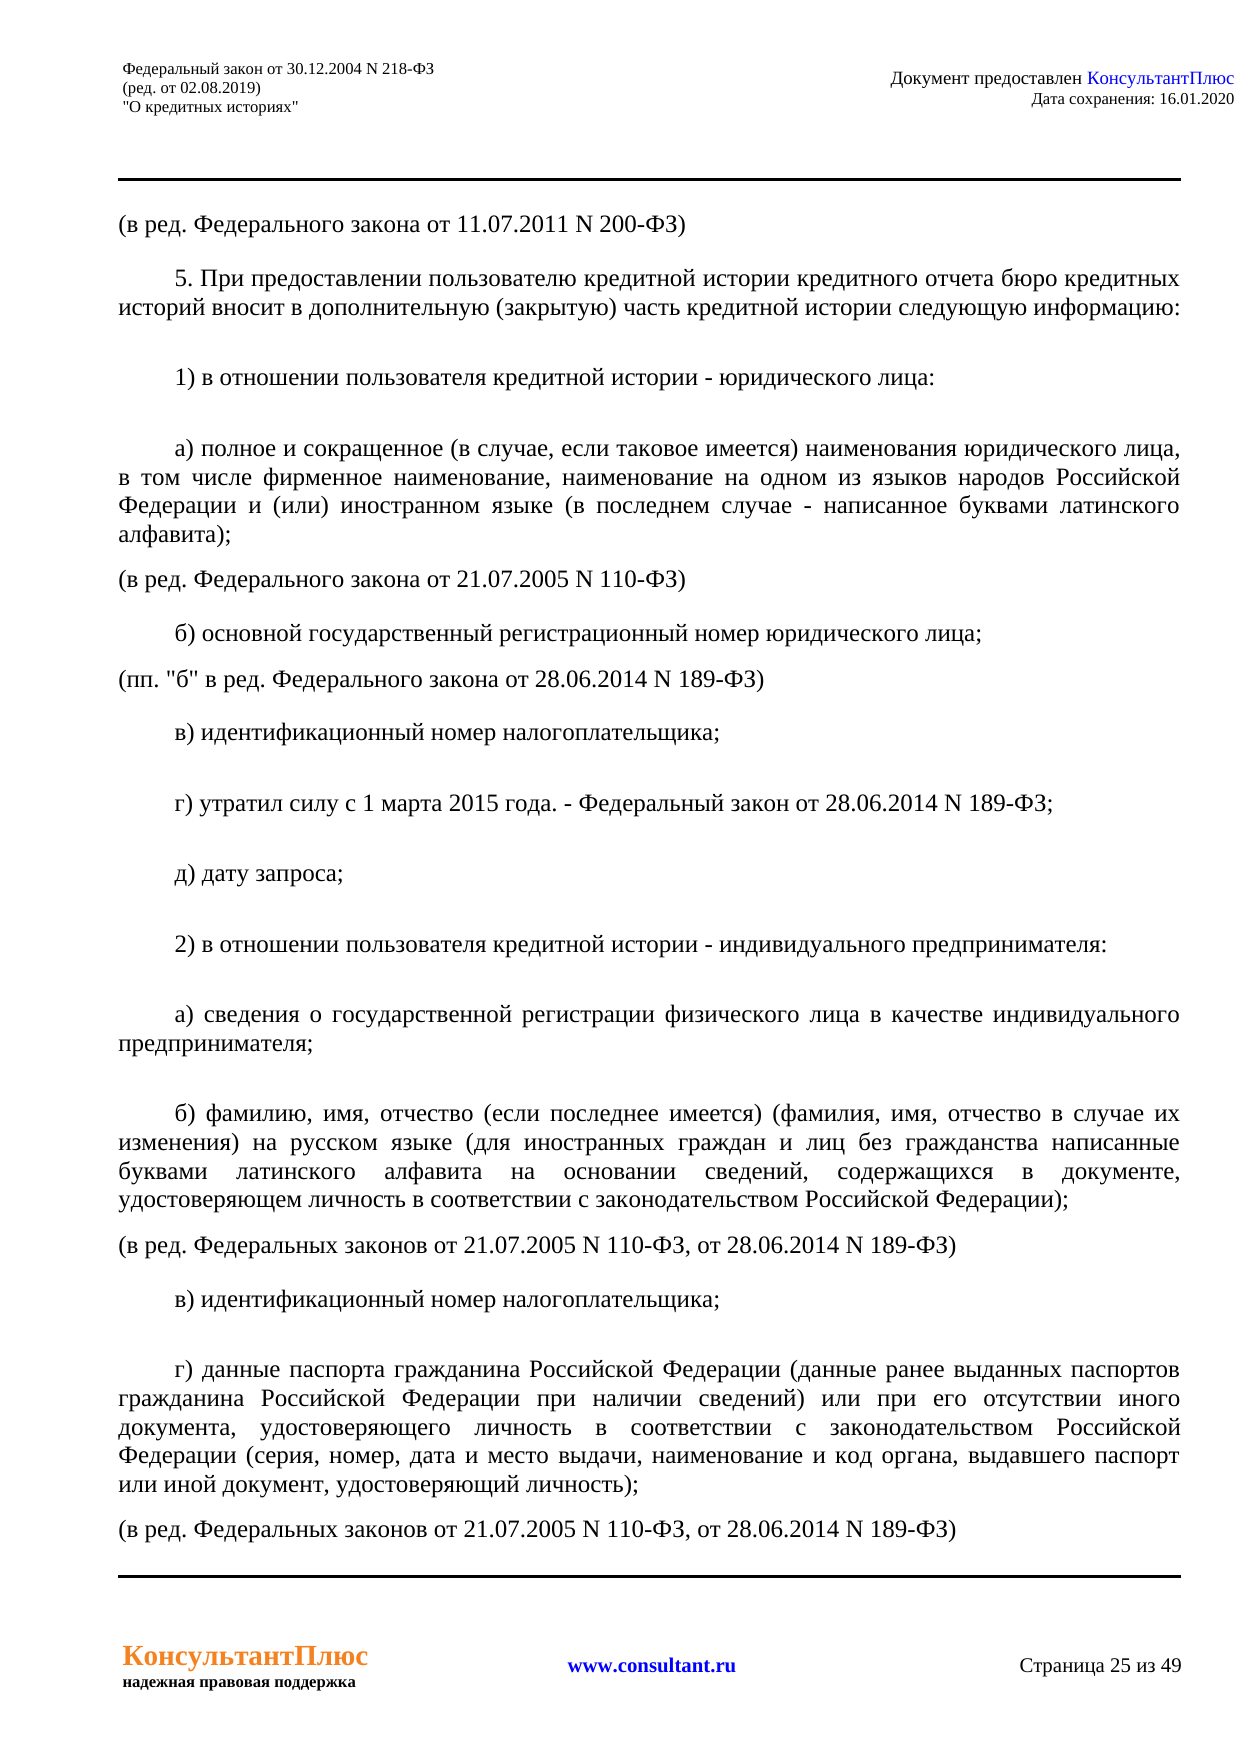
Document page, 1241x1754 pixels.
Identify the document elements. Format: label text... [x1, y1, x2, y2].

text а) полное и сокращенное (в случае, если таковое имеется) наименования юридического лица, в том числе фирменное наименование, наименование на одном из языков народов Российской Федерации и (или) иностранном языке (в последнем случае - написанное буквами латинского алфавита); [118, 433, 1181, 548]
text в) идентификационный номер налогоплательщика; [118, 1284, 1181, 1312]
text (пп. "б" в ред. Федерального закона от 28.06.2014 N 189-ФЗ) [118, 664, 1181, 692]
text (в ред. Федеральных законов от 21.07.2005 N 110-ФЗ, от 28.06.2014 N 189-ФЗ) [118, 1230, 1181, 1259]
text д) дату запроса; [118, 858, 1181, 887]
text б) основной государственный регистрационный номер юридического лица; [118, 618, 1181, 647]
text б) фамилию, имя, отчество (если последнее имеется) (фамилия, имя, отчество в случае их изменения) на русском языке (для иностранных граждан и лиц без гражданства написанные буквами латинского алфавита на основании сведений, содержащихся в документе, удостоверяющем личность в соответствии с законодательством Российской Федерации); [118, 1098, 1181, 1213]
text (в ред. Федеральных законов от 21.07.2005 N 110-ФЗ, от 28.06.2014 N 189-ФЗ) [118, 1514, 1181, 1543]
text г) утратил силу с 1 марта 2015 года. - Федеральный закон от 28.06.2014 N 189-ФЗ; [118, 788, 1181, 817]
text 5. При предоставлении пользователю кредитной истории кредитного отчета бюро кредитных историй вносит в дополнительную (закрытую) часть кредитной истории следующую информацию: [118, 263, 1181, 321]
text (в ред. Федерального закона от 21.07.2005 N 110-ФЗ) [118, 564, 1181, 593]
text а) сведения о государственной регистрации физического лица в качестве индивидуального предпринимателя; [118, 999, 1181, 1057]
text г) данные паспорта гражданина Российской Федерации (данные ранее выданных паспортов гражданина Российской Федерации при наличии сведений) или при его отсутствии иного документа, удостоверяющего личность в соответствии с законодательством Российской Федерации (серия, номер, дата и место выдачи, наименование и код органа, выдавшего паспорт или иной документ, удостоверяющий личность); [118, 1354, 1181, 1498]
text (в ред. Федерального закона от 11.07.2011 N 200-ФЗ) [118, 209, 1181, 238]
text 2) в отношении пользователя кредитной истории - индивидуального предпринимателя: [118, 929, 1181, 957]
text 1) в отношении пользователя кредитной истории - юридического лица: [118, 362, 1181, 391]
text в) идентификационный номер налогоплательщика; [118, 717, 1181, 746]
